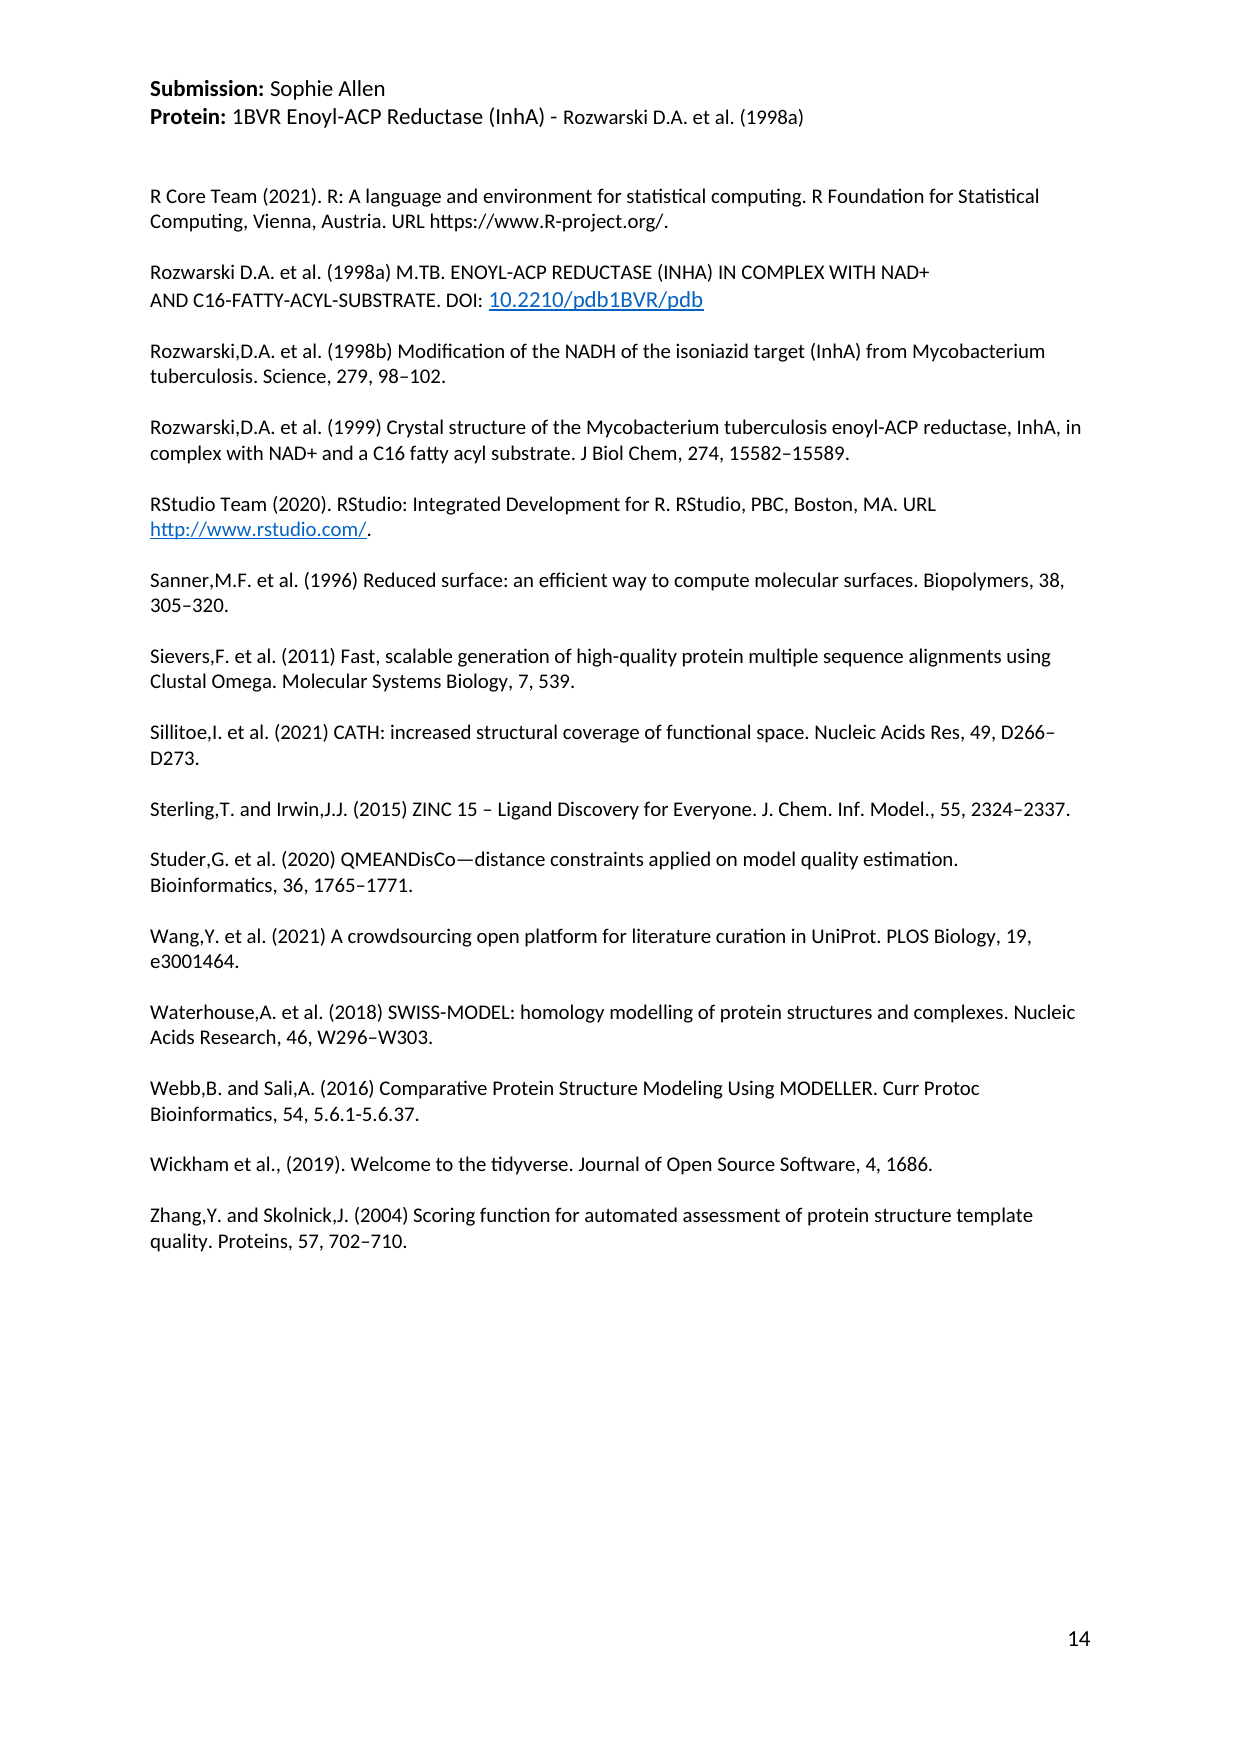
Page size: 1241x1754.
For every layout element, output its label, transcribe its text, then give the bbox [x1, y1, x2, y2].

text Sievers,F. et al. (2011) Fast, scalable generation of high-quality protein multiple sequence alignments using Clustal Omega. Molecular Systems Biology, 7, 539. [150, 643, 1090, 694]
text Webb,B. and Sali,A. (2016) Comparative Protein Structure Modeling Using MODELLER. Curr Protoc Bioinformatics, 54, 5.6.1-5.6.37. [150, 1075, 1090, 1126]
text Rozwarski,D.A. et al. (1998b) Modification of the NADH of the isoniazid target (InhA) from Mycobacterium tuberculosis. Science, 279, 98–102. [150, 338, 1090, 389]
text Rozwarski D.A. et al. (1998a) M.TB. ENOYL-ACP REDUCTASE (INHA) IN COMPLEX WITH NAD+ [150, 259, 1090, 285]
text Wang,Y. et al. (2021) A crowdsourcing open platform for literature curation in UniProt. PLOS Biology, 19, e3001464. [150, 923, 1090, 974]
text AND C16-FATTY-ACYL-SUBSTRATE. DOI: 10.2210/pdb1BVR/pdb [150, 285, 1090, 313]
text Sanner,M.F. et al. (1996) Reduced surface: an efficient way to compute molecular surfaces. Biopolymers, 38, 305–320. [150, 567, 1090, 618]
text RStudio Team (2020). RStudio: Integrated Development for R. RStudio, PBC, Boston, MA. URL http://www.rstudio.com/. [150, 491, 1090, 542]
text Sterling,T. and Irwin,J.J. (2015) ZINC 15 – Ligand Discovery for Everyone. J. Chem. Inf. Model., 55, 2324–2337. [150, 796, 1090, 821]
text Wickham et al., (2019). Welcome to the tidyverse. Journal of Open Source Software, 4, 1686. [150, 1152, 1090, 1177]
text Waterhouse,A. et al. (2018) SWISS-MODEL: homology modelling of protein structures and complexes. Nucleic Acids Research, 46, W296–W303. [150, 999, 1090, 1050]
text Studer,G. et al. (2020) QMEANDisCo—distance constraints applied on model quality estimation. Bioinformatics, 36, 1765–1771. [150, 847, 1090, 897]
text Zhang,Y. and Skolnick,J. (2004) Scoring function for automated assessment of protein structure template quality. Proteins, 57, 702–710. [150, 1202, 1090, 1253]
text Sillitoe,I. et al. (2021) CATH: increased structural coverage of functional space. Nucleic Acids Res, 49, D266–D273. [150, 719, 1090, 770]
text R Core Team (2021). R: A language and environment for statistical computing. R Foundation for Statistical Computing, Vienna, Austria. URL https://www.R-project.org/. [150, 183, 1090, 234]
text Rozwarski,D.A. et al. (1999) Crystal structure of the Mycobacterium tuberculosis enoyl-ACP reductase, InhA, in complex with NAD+ and a C16 fatty acyl substrate. J Biol Chem, 274, 15582–15589. [150, 414, 1090, 465]
